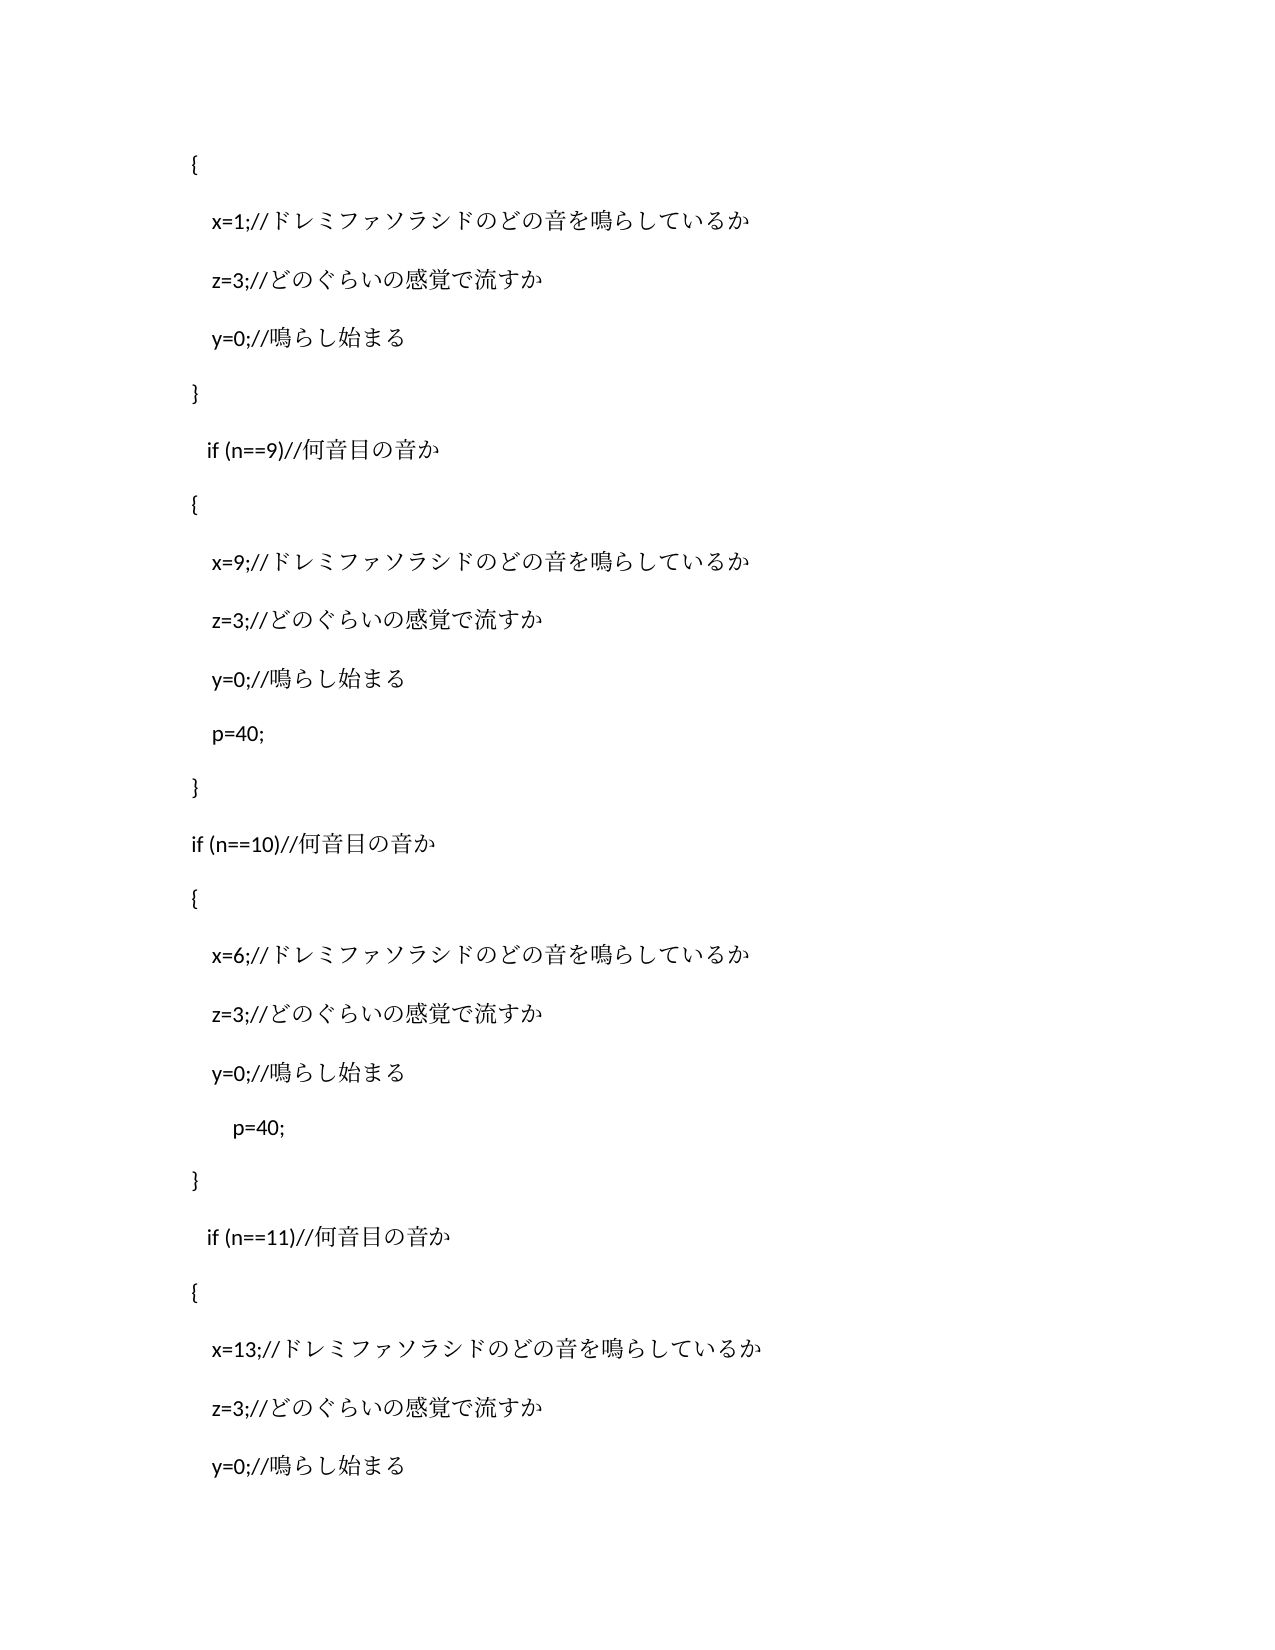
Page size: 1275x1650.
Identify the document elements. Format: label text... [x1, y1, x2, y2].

text { [150, 1278, 1125, 1306]
text x=13;//ドレミファソラシドのどの音を鳴らしているか [150, 1331, 1125, 1364]
text y=0;//鳴らし始まる [150, 1448, 1125, 1481]
text p=40; [150, 719, 1125, 748]
text { [150, 884, 1125, 912]
text } [150, 1166, 1125, 1194]
text z=3;//どのぐらいの感覚で流すか [150, 262, 1125, 294]
text y=0;//鳴らし始まる [150, 320, 1125, 353]
text x=9;//ドレミファソラシドのどの音を鳴らしているか [150, 544, 1125, 577]
text x=6;//ドレミファソラシドのどの音を鳴らしているか [150, 937, 1125, 970]
text p=40; [150, 1113, 1125, 1141]
text { [150, 150, 1125, 178]
text } [150, 379, 1125, 407]
text { [150, 491, 1125, 519]
text z=3;//どのぐらいの感覚で流すか [150, 996, 1125, 1029]
text y=0;//鳴らし始まる [150, 661, 1125, 694]
text z=3;//どのぐらいの感覚で流すか [150, 1389, 1125, 1422]
text if (n==11)//何音目の音か [150, 1219, 1125, 1252]
text x=1;//ドレミファソラシドのどの音を鳴らしているか [150, 203, 1125, 236]
text if (n==10)//何音目の音か [150, 826, 1125, 858]
text z=3;//どのぐらいの感覚で流すか [150, 602, 1125, 635]
text y=0;//鳴らし始まる [150, 1054, 1125, 1087]
text if (n==9)//何音目の音か [150, 432, 1125, 465]
text } [150, 773, 1125, 801]
